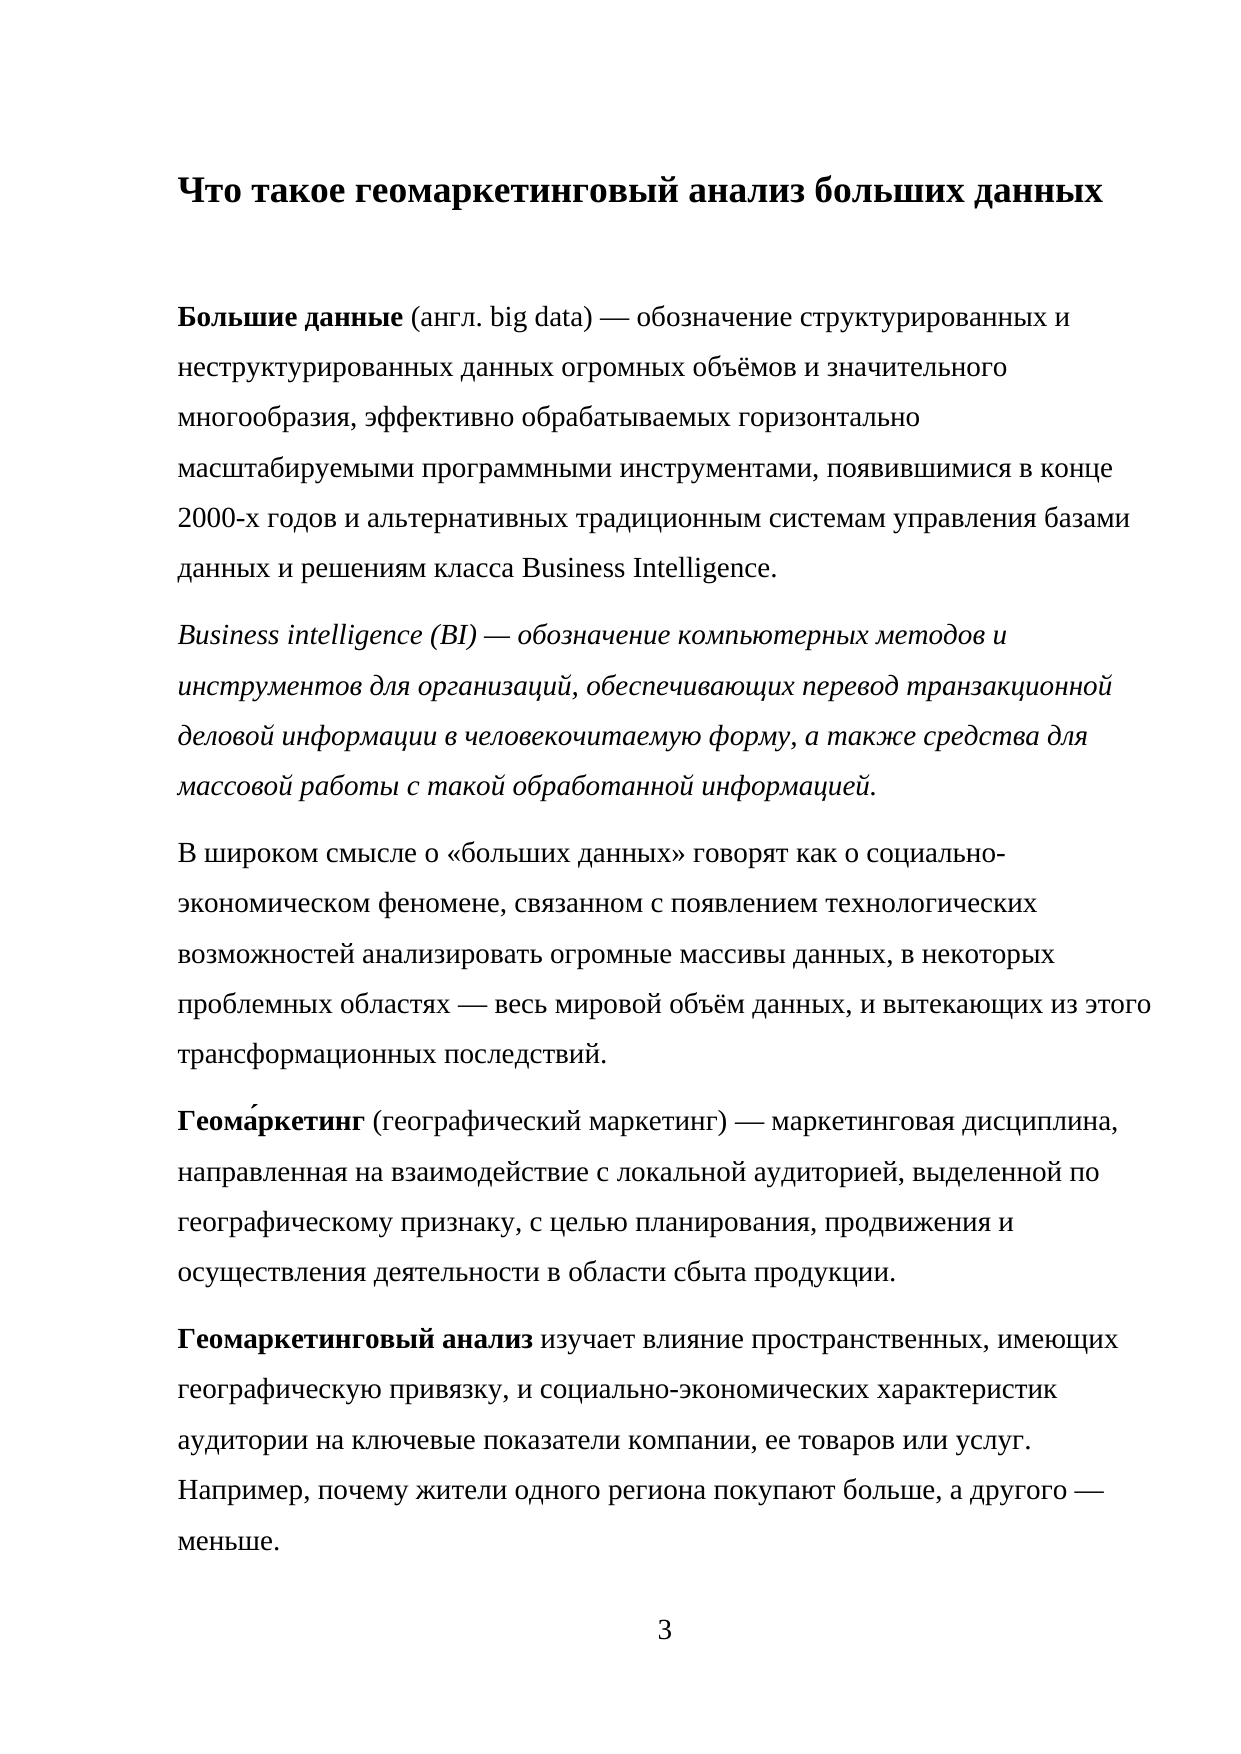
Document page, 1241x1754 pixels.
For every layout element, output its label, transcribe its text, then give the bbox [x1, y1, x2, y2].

text Геома́ркетинг (географический маркетинг) — маркетинговая дисциплина, направленная на взаимодействие с локальной аудиторией, выделенной по географическому признаку, с целью планирования, продвижения и осуществления деятельности в области сбыта продукции. [177, 1103, 1152, 1288]
text Business intelligence (BI) — обозначение компьютерных методов и инструментов для организаций, обеспечивающих перевод транзакционной деловой информации в человекочитаемую форму, а также средства для массовой работы с такой обработанной информацией. [177, 617, 1152, 802]
text Геомаркетинговый анализ изучает влияние пространственных, имеющих географическую привязку, и социально-экономических характеристик аудитории на ключевые показатели компании, ее товаров или услуг. Например, почему жители одного региона покупают больше, а другого — меньше. [177, 1321, 1152, 1556]
subtitle Что такое геомаркетинговый анализ больших данных [177, 167, 1152, 210]
text В широком смысле о «больших данных» говорят как о социально-экономическом феномене, связанном с появлением технологических возможностей анализировать огромные массивы данных, в некоторых проблемных областях — весь мировой объём данных, и вытекающих из этого трансформационных последствий. [177, 835, 1152, 1070]
text Большие данные (англ. big data) — обозначение структурированных и неструктурированных данных огромных объёмов и значительного многообразия, эффективно обрабатываемых горизонтально масштабируемыми программными инструментами, появившимися в конце 2000-х годов и альтернативных традиционным системам управления базами данных и решениям класса Business Intelligence. [177, 299, 1152, 584]
